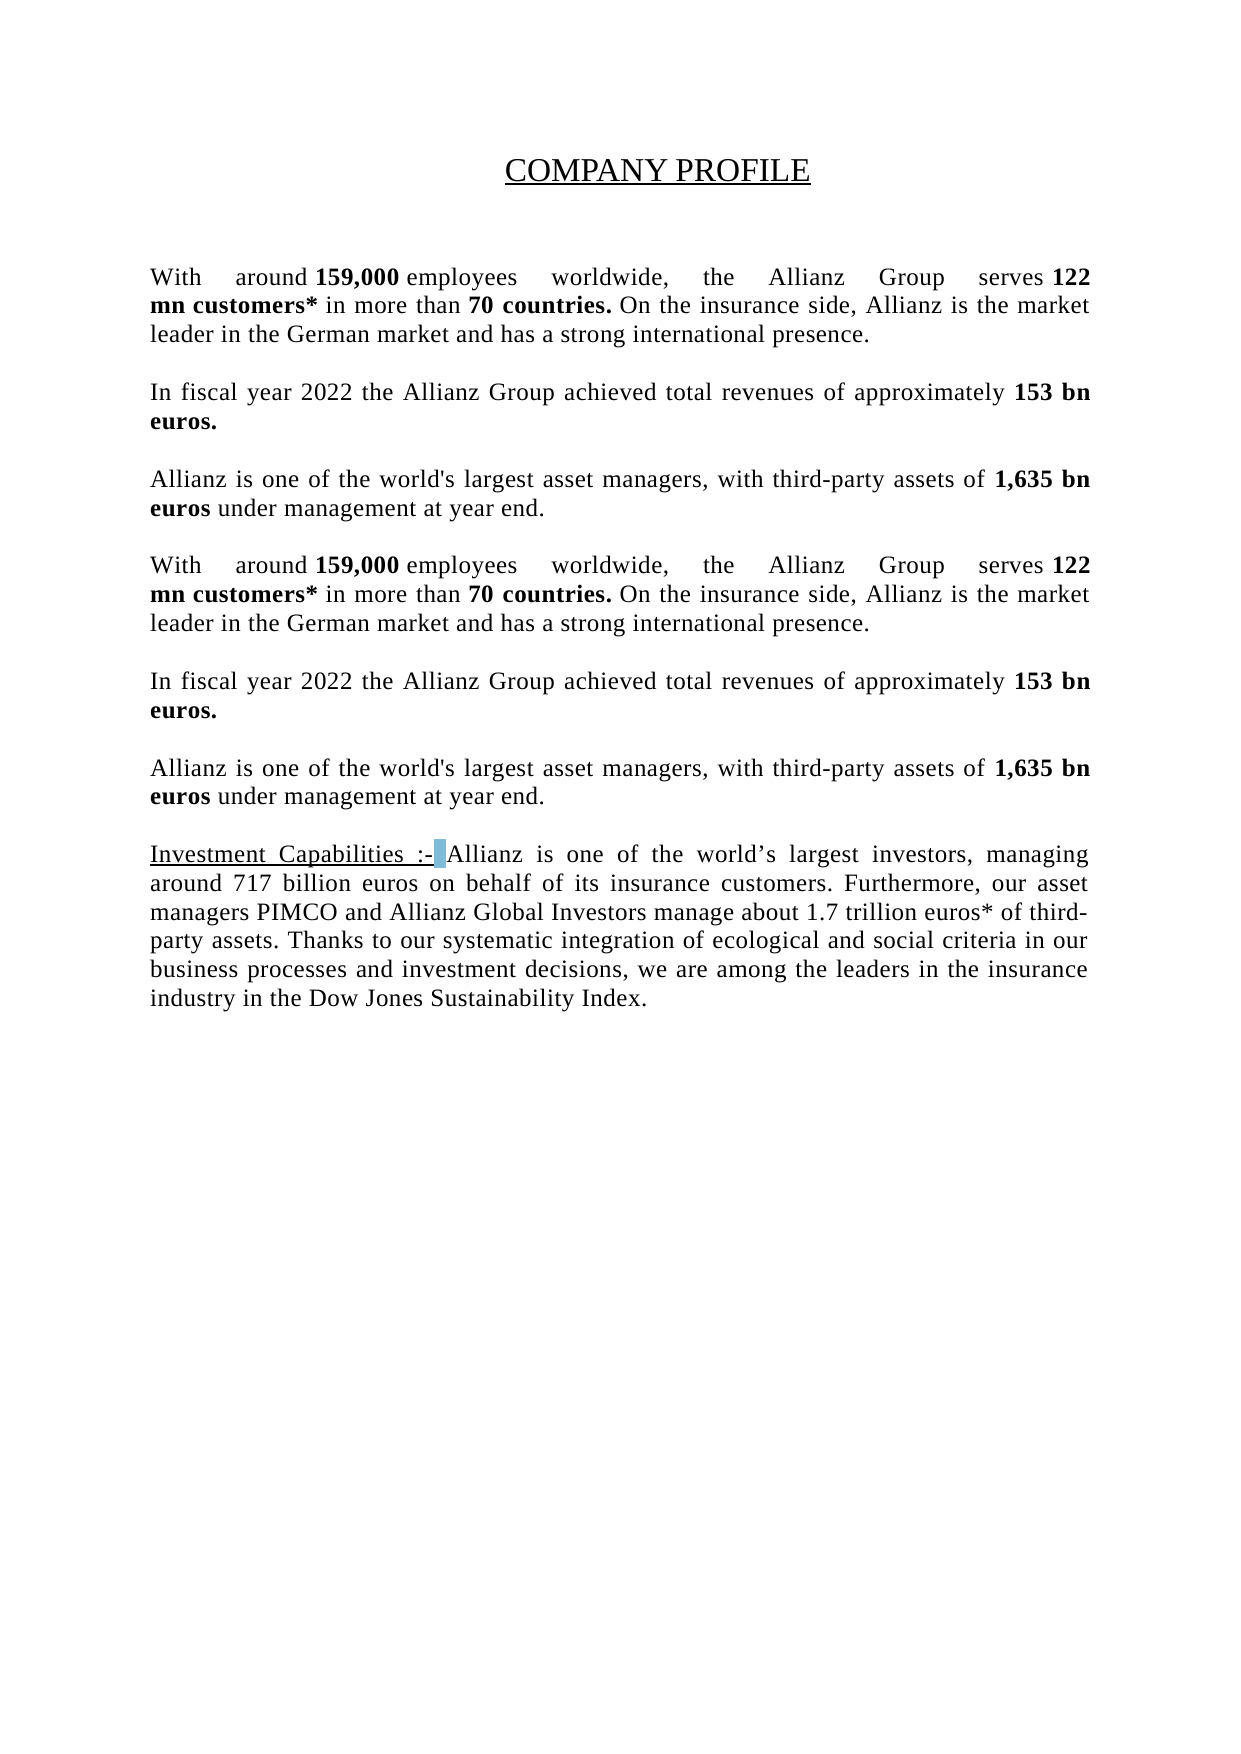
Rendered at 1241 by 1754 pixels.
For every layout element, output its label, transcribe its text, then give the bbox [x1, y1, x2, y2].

text With around 159,000 employees worldwide, the Allianz Group serves 122 mn customers* in more than 70 countries. On the insurance side, Allianz is the market leader in the German market and has a strong international presence. [150, 262, 1090, 348]
subtitle Investment Capabilities :- Allianz is one of the world’s largest investors, managing around 717 billion euros on behalf of its insurance customers. Furthermore, our asset managers PIMCO and Allianz Global Investors manage about 1.7 trillion euros* of third-party assets. Thanks to our systematic integration of ecological and social criteria in our business processes and investment decisions, we are among the leaders in the insurance industry in the Dow Jones Sustainability Index. [150, 839, 1090, 1012]
text In fiscal year 2022 the Allianz Group achieved total revenues of approximately 153 bn euros. [150, 666, 1090, 723]
list COMPANY PROFILE [225, 150, 1090, 188]
text Allianz is one of the world's largest asset managers, with third-party assets of 1,635 bn euros under management at year end. [150, 753, 1090, 810]
text With around 159,000 employees worldwide, the Allianz Group serves 122 mn customers* in more than 70 countries. On the insurance side, Allianz is the market leader in the German market and has a strong international presence. [150, 551, 1090, 637]
text In fiscal year 2022 the Allianz Group achieved total revenues of approximately 153 bn euros. [150, 377, 1090, 435]
text Allianz is one of the world's largest asset managers, with third-party assets of 1,635 bn euros under management at year end. [150, 464, 1090, 521]
